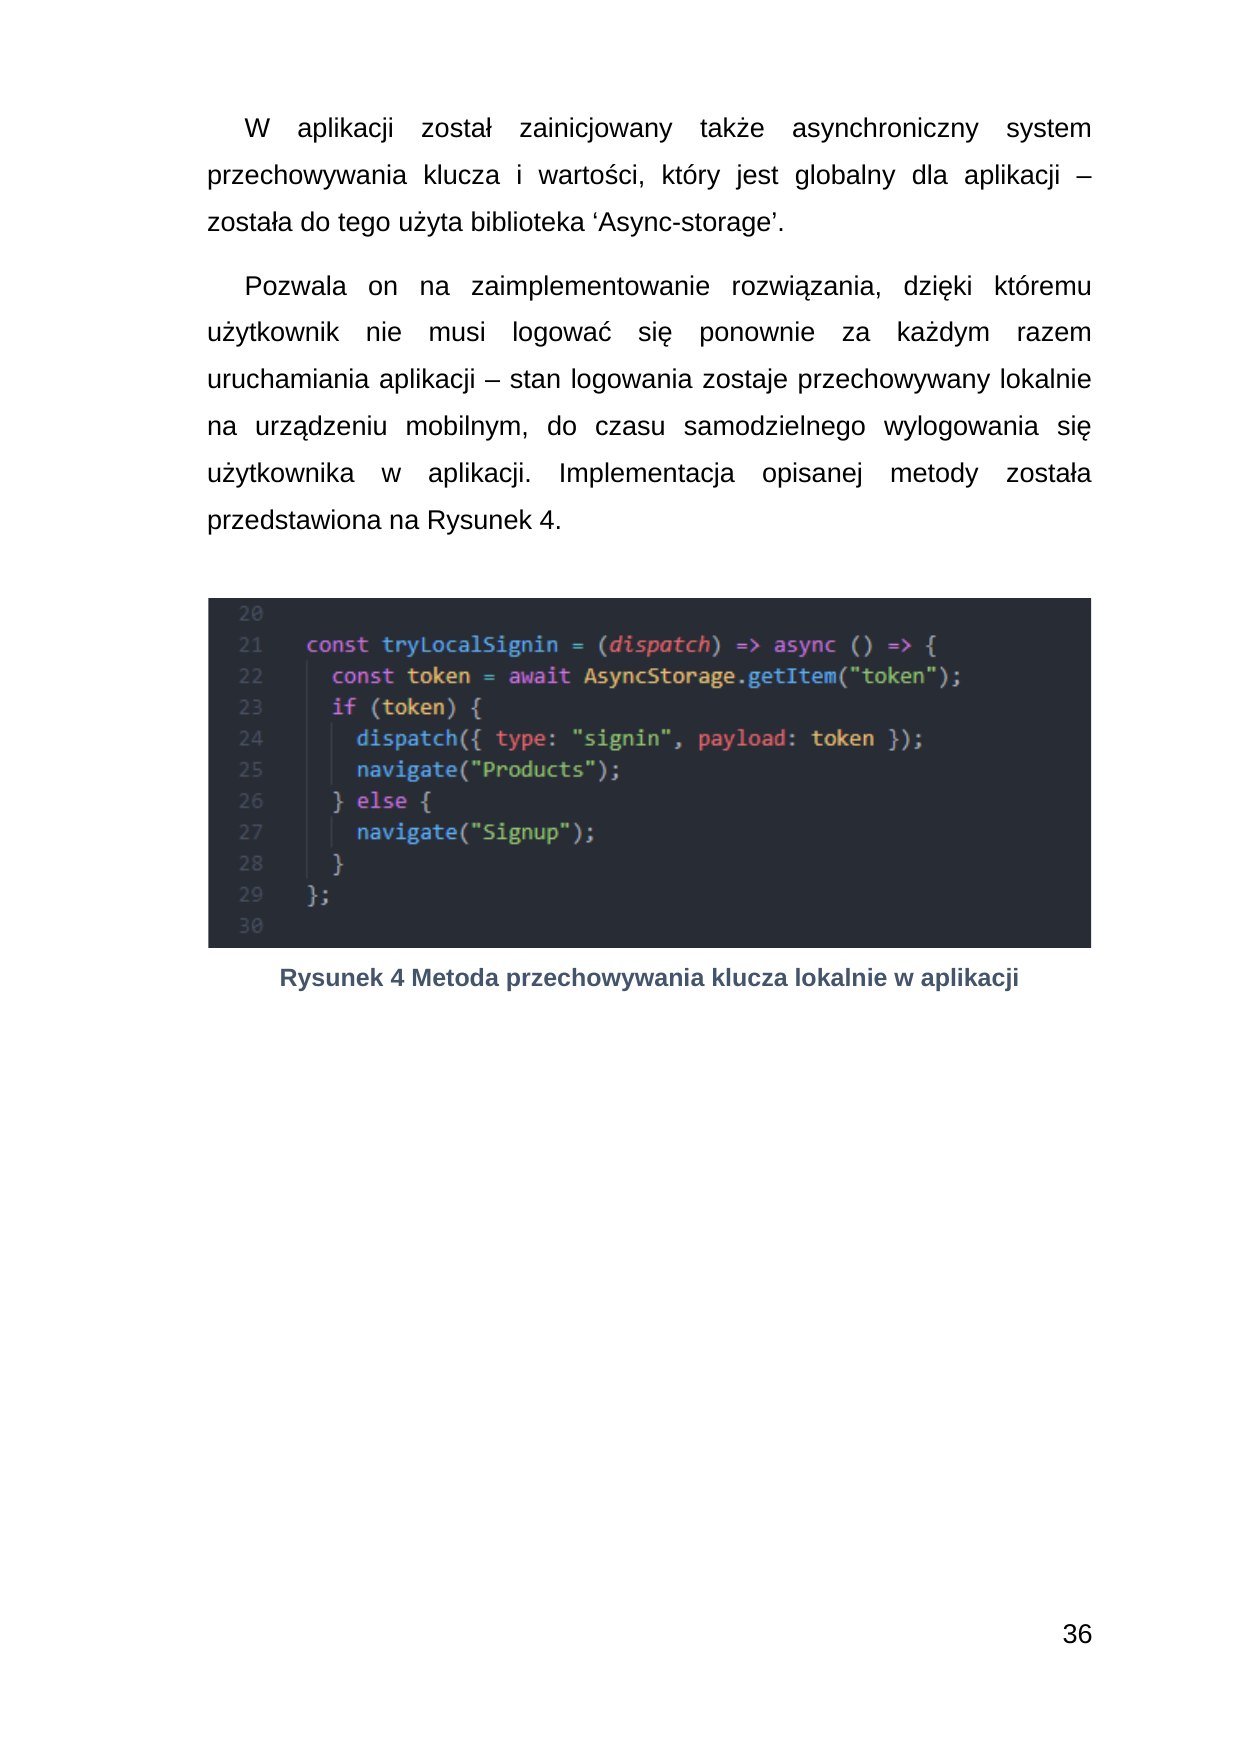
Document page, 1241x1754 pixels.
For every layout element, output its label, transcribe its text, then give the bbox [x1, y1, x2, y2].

text Rysunek 4 Metoda przechowywania klucza lokalnie w aplikacji [207, 963, 1092, 992]
picture [208, 598, 1092, 948]
text W aplikacji został zainicjowany także asynchroniczny system przechowywania klucza i wartości, który jest globalny dla aplikacji – została do tego użyta biblioteka ‘Async-storage’. [207, 112, 1092, 237]
text Pozwala on na zaimplementowanie rozwiązania, dzięki któremu użytkownik nie musi logować się ponownie za każdym razem uruchamiania aplikacji – stan logowania zostaje przechowywany lokalnie na urządzeniu mobilnym, do czasu samodzielnego wylogowania się użytkownika w aplikacji. Implementacja opisanej metody została przedstawiona na Rysunek 4. [207, 269, 1092, 535]
